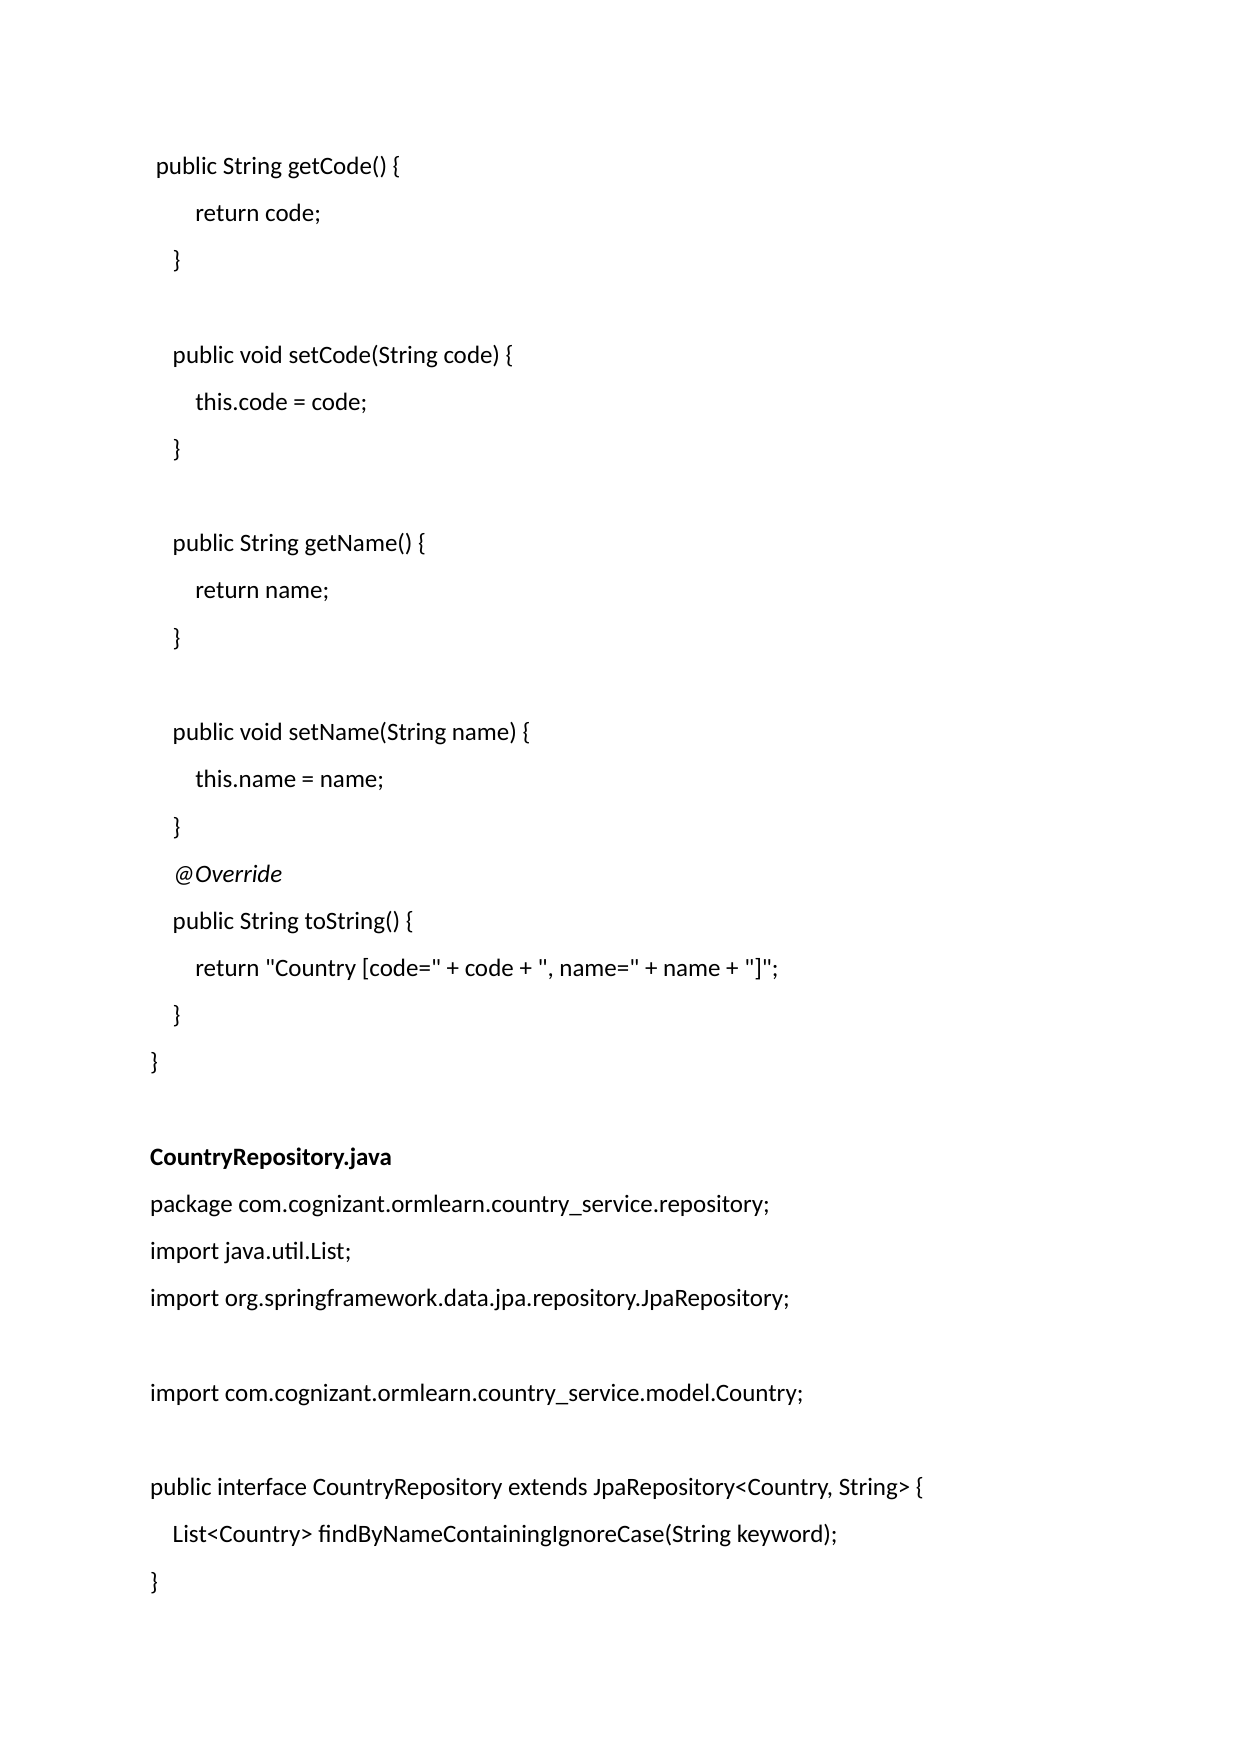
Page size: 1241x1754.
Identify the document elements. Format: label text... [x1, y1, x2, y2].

text public String getName() { [150, 527, 1090, 558]
text } [150, 811, 1090, 841]
text List<Country> findByNameContainingIgnoreCase(String keyword); [150, 1518, 1090, 1549]
text @Override [150, 858, 1090, 888]
text } [150, 244, 1090, 275]
text return code; [150, 197, 1090, 228]
text } [150, 1566, 1090, 1596]
text return name; [150, 575, 1090, 605]
text return "Country [code=" + code + ", name=" + name + "]"; [150, 952, 1090, 983]
text this.name = name; [150, 763, 1090, 794]
text public interface CountryRepository extends JpaRepository<Country, String> { [150, 1471, 1090, 1502]
text public void setName(String name) { [150, 716, 1090, 747]
text public void setCode(String code) { [150, 339, 1090, 369]
text } [150, 999, 1090, 1030]
text } [150, 622, 1090, 652]
text } [150, 433, 1090, 464]
text import org.springframework.data.jpa.repository.JpaRepository; [150, 1282, 1090, 1313]
text import com.cognizant.ormlearn.country_service.model.Country; [150, 1377, 1090, 1407]
text public String toString() { [150, 905, 1090, 936]
text import java.util.List; [150, 1235, 1090, 1266]
text } [150, 1047, 1090, 1077]
text CountryRepository.java [150, 1141, 1090, 1171]
text public String getCode() { [150, 150, 1090, 181]
text this.code = code; [150, 386, 1090, 416]
text package com.cognizant.ormlearn.country_service.repository; [150, 1188, 1090, 1219]
